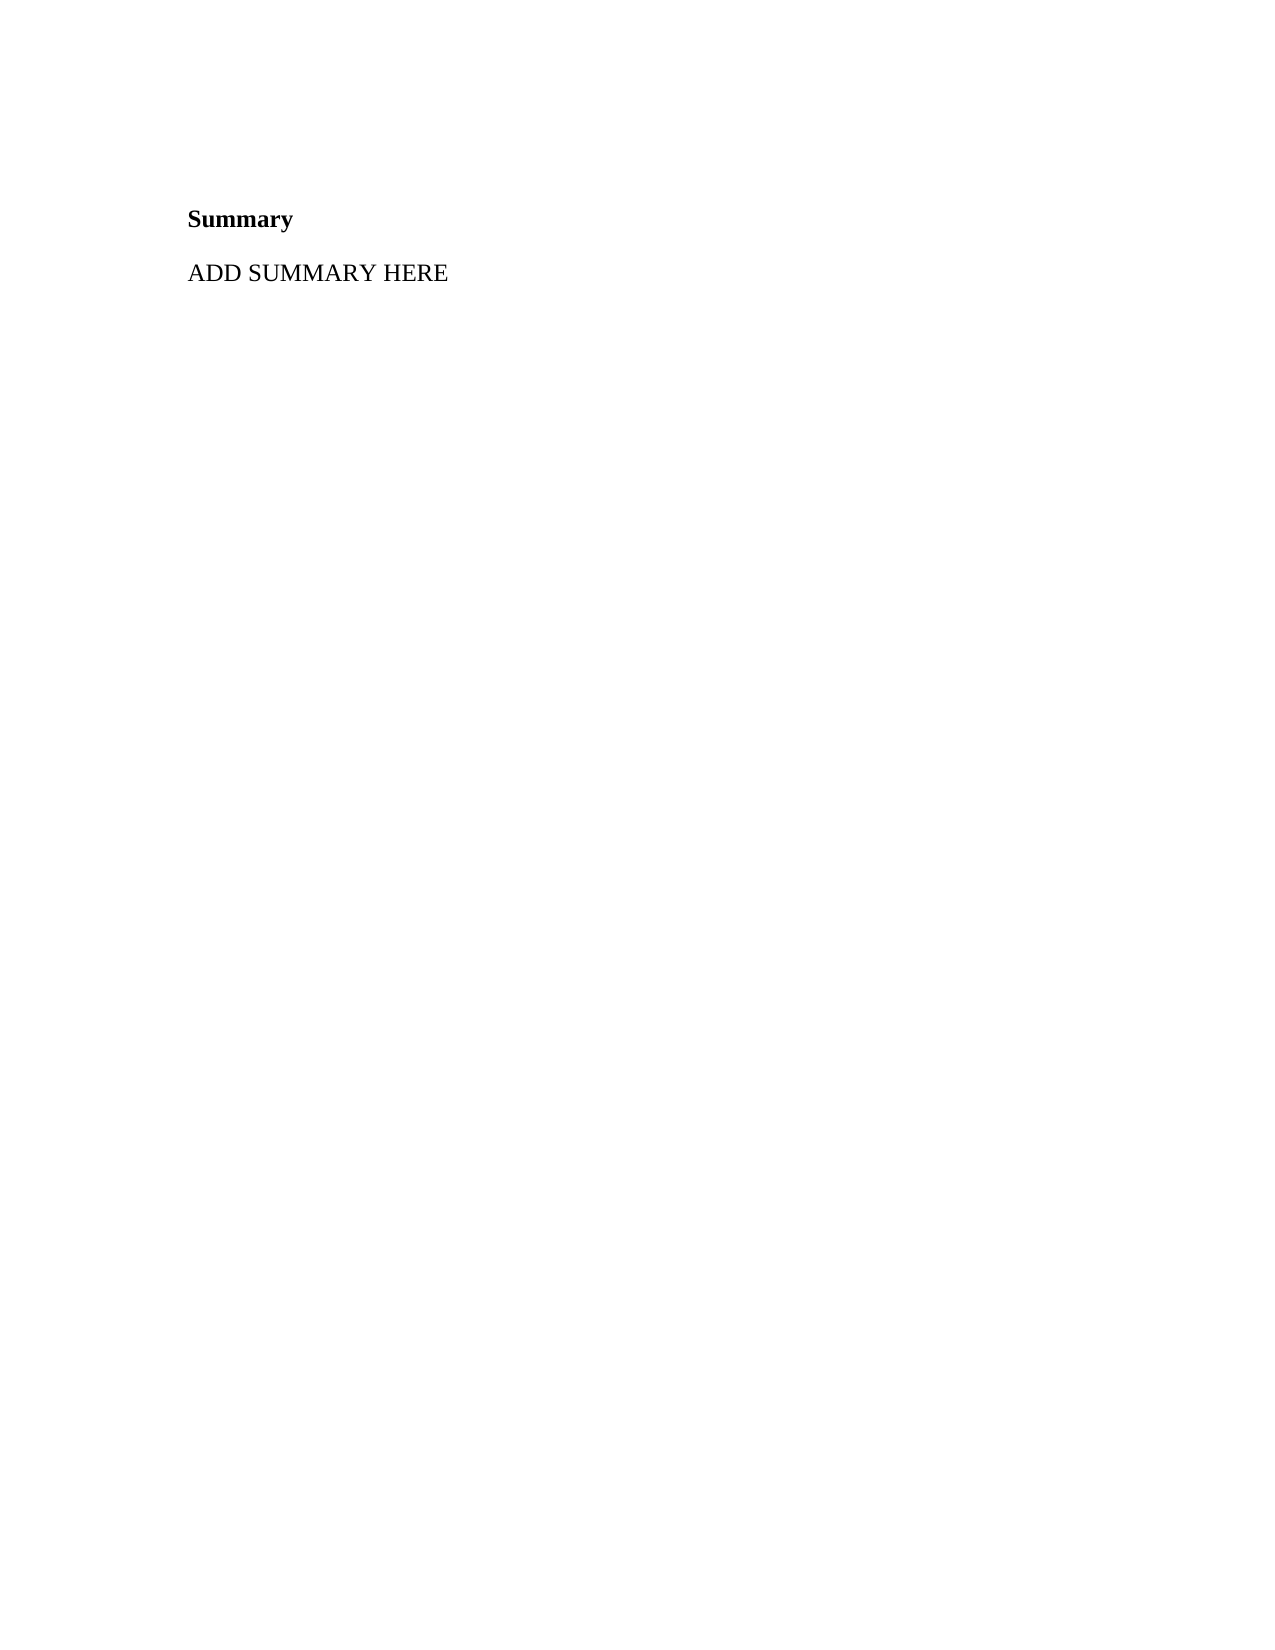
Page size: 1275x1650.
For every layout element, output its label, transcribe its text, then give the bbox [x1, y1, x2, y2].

text Summary [187, 204, 1087, 233]
text ADD SUMMARY HERE [187, 258, 1087, 286]
